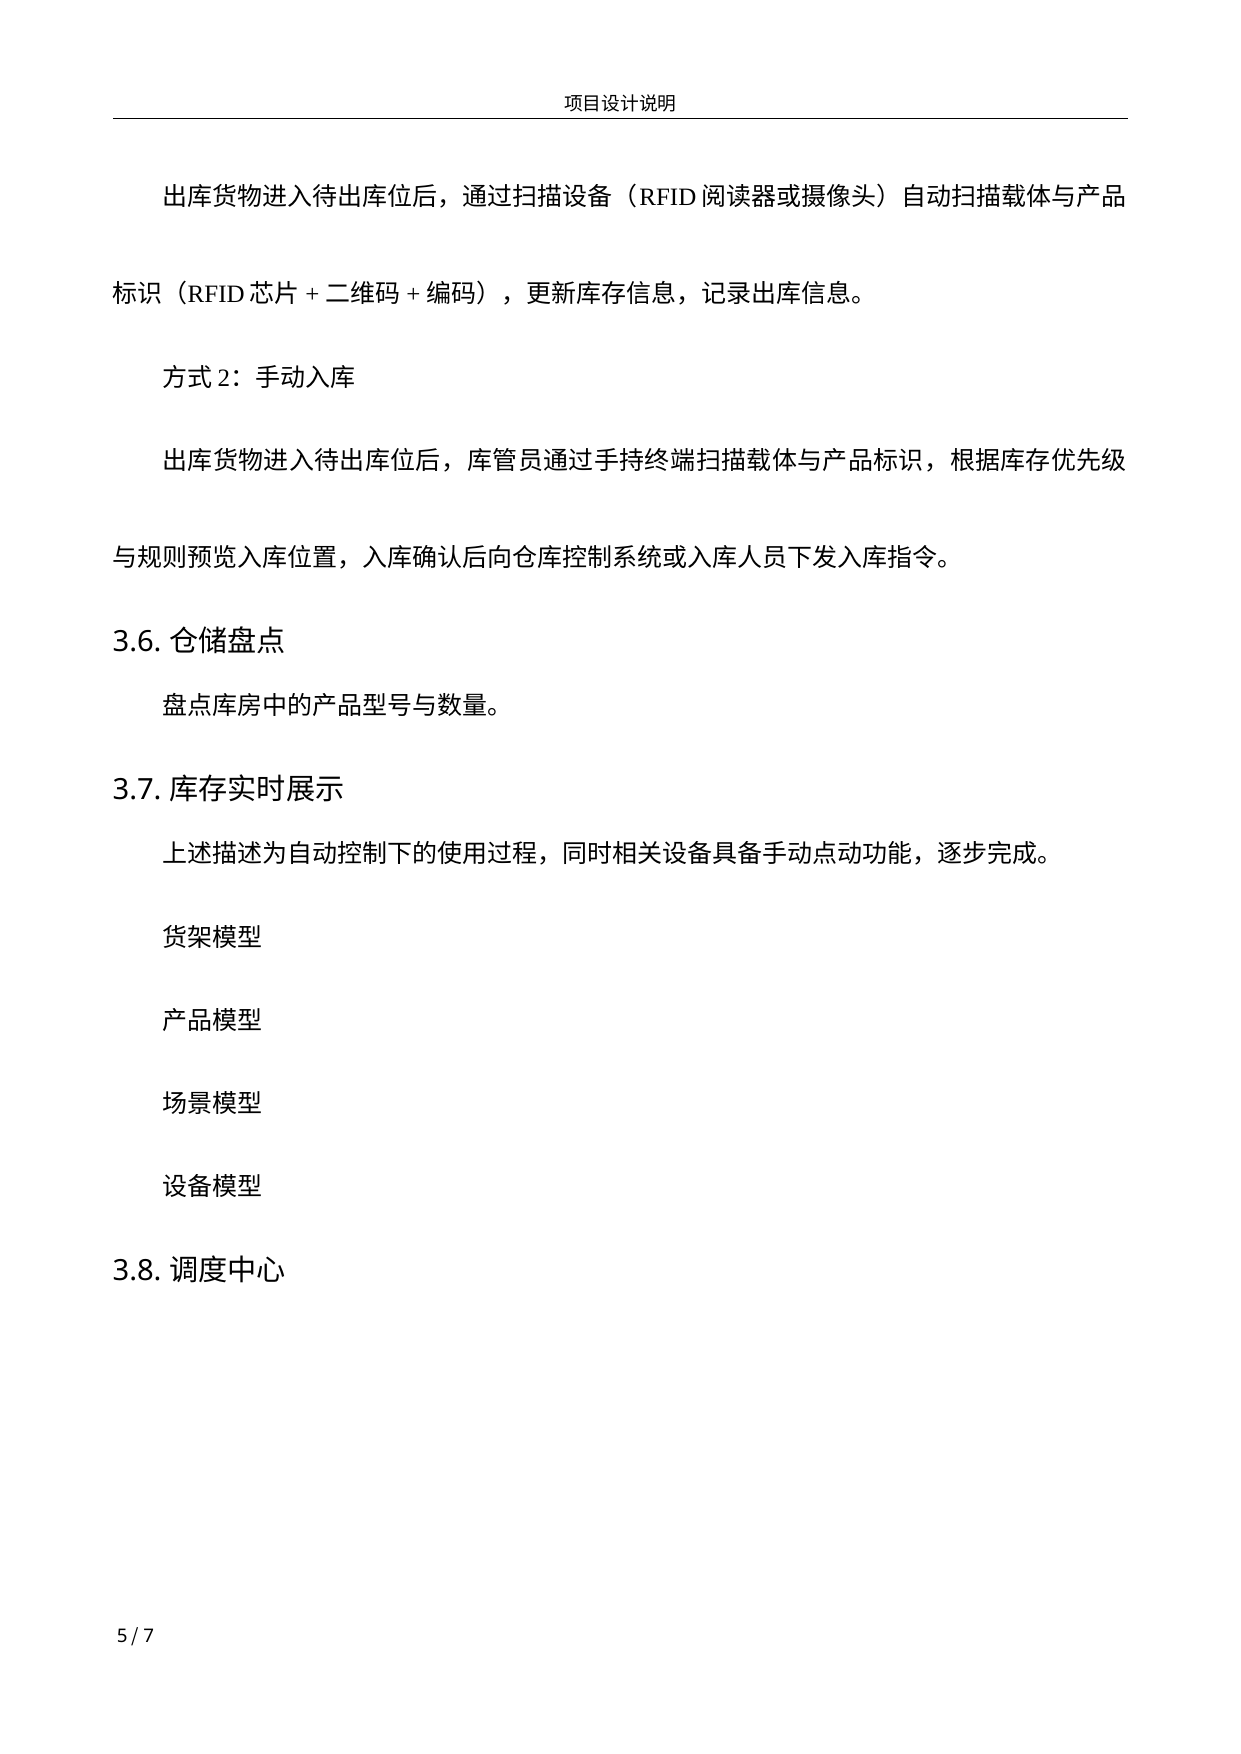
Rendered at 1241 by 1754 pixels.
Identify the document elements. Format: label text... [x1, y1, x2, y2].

text 出库货物进入待出库位后，通过扫描设备（RFID阅读器或摄像头）自动扫描载体与产品标识（RFID芯片 + 二维码 + 编码），更新库存信息，记录出库信息。 [112, 162, 1128, 324]
text 设备模型 [112, 1152, 1128, 1217]
text 盘点库房中的产品型号与数量。 [112, 671, 1128, 736]
text 货架模型 [112, 903, 1128, 968]
text 方式2：手动入库 [112, 343, 1128, 408]
text 场景模型 [112, 1069, 1128, 1134]
text 库存实时展示 [112, 754, 1128, 819]
text 仓储盘点 [112, 606, 1128, 671]
text 出库货物进入待出库位后，库管员通过手持终端扫描载体与产品标识，根据库存优先级与规则预览入库位置，入库确认后向仓库控制系统或入库人员下发入库指令。 [112, 426, 1128, 588]
text 产品模型 [112, 986, 1128, 1051]
text 调度中心 [112, 1235, 1128, 1300]
text 上述描述为自动控制下的使用过程，同时相关设备具备手动点动功能，逐步完成。 [112, 819, 1128, 884]
